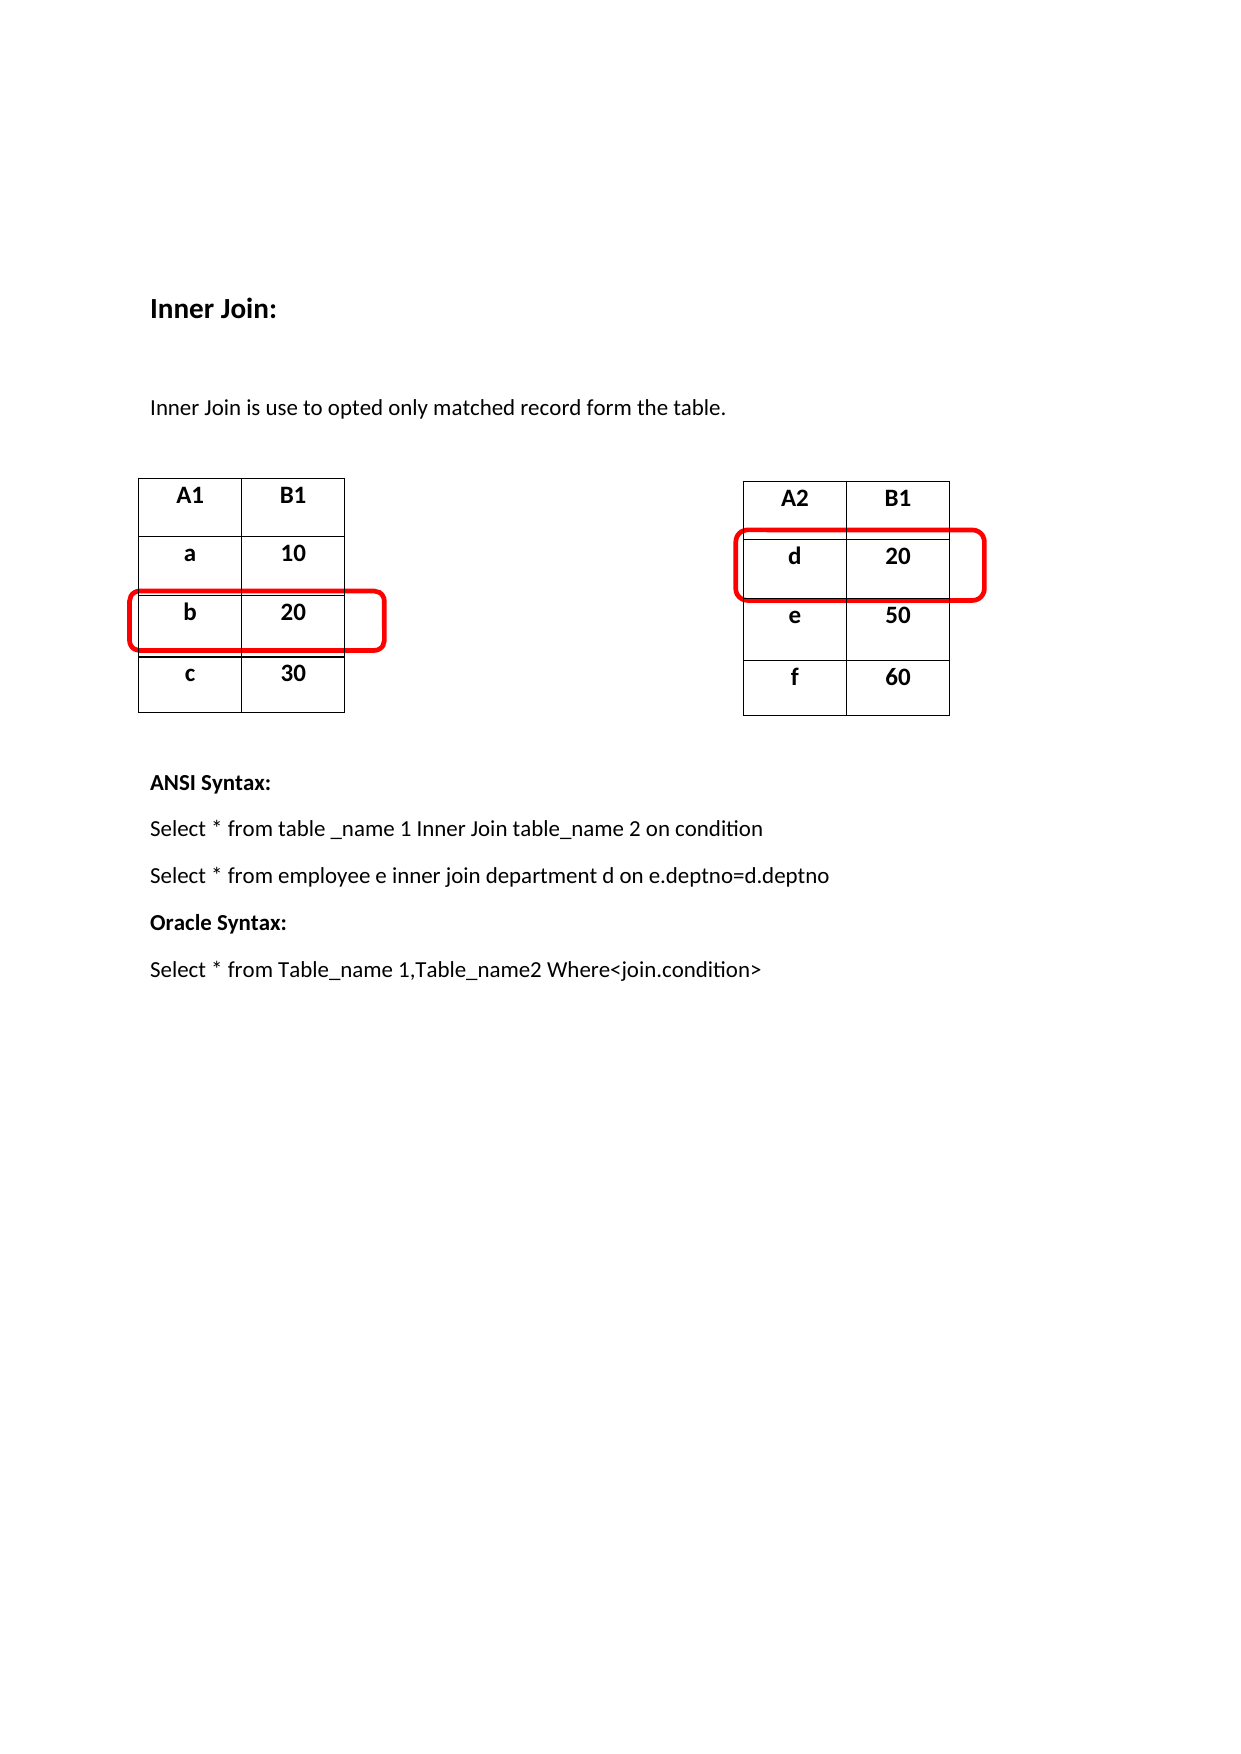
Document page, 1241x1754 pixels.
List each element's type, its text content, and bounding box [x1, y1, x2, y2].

table_cell f [744, 661, 846, 715]
table_cell 20 [242, 596, 344, 656]
table_header A2 [744, 482, 846, 539]
table_cell 10 [242, 537, 344, 595]
table_cell 60 [847, 661, 949, 715]
table_cell 30 [242, 658, 344, 712]
text Select * from Table_name 1,Table_name2 Where<join.condition> [150, 955, 1090, 983]
table_cell b [139, 596, 241, 656]
table_cell d [744, 540, 846, 598]
text Select * from table _name 1 Inner Join table_name 2 on condition [150, 814, 1090, 842]
table_header B1 [847, 482, 949, 539]
table_cell e [744, 599, 846, 659]
text Select * from employee e inner join department d on e.deptno=d.deptno [150, 861, 1090, 889]
table_header A1 [139, 479, 241, 536]
text ANSI Syntax: [150, 768, 1090, 796]
table_cell c [139, 658, 241, 712]
table_header B1 [242, 479, 344, 536]
text Inner Join is use to opted only matched record form the table. [150, 393, 1090, 421]
table_cell 50 [847, 599, 949, 659]
text Oracle Syntax: [150, 908, 1090, 936]
table_cell a [139, 537, 241, 595]
table_cell 20 [847, 540, 949, 598]
text Inner Join: [150, 291, 1090, 326]
